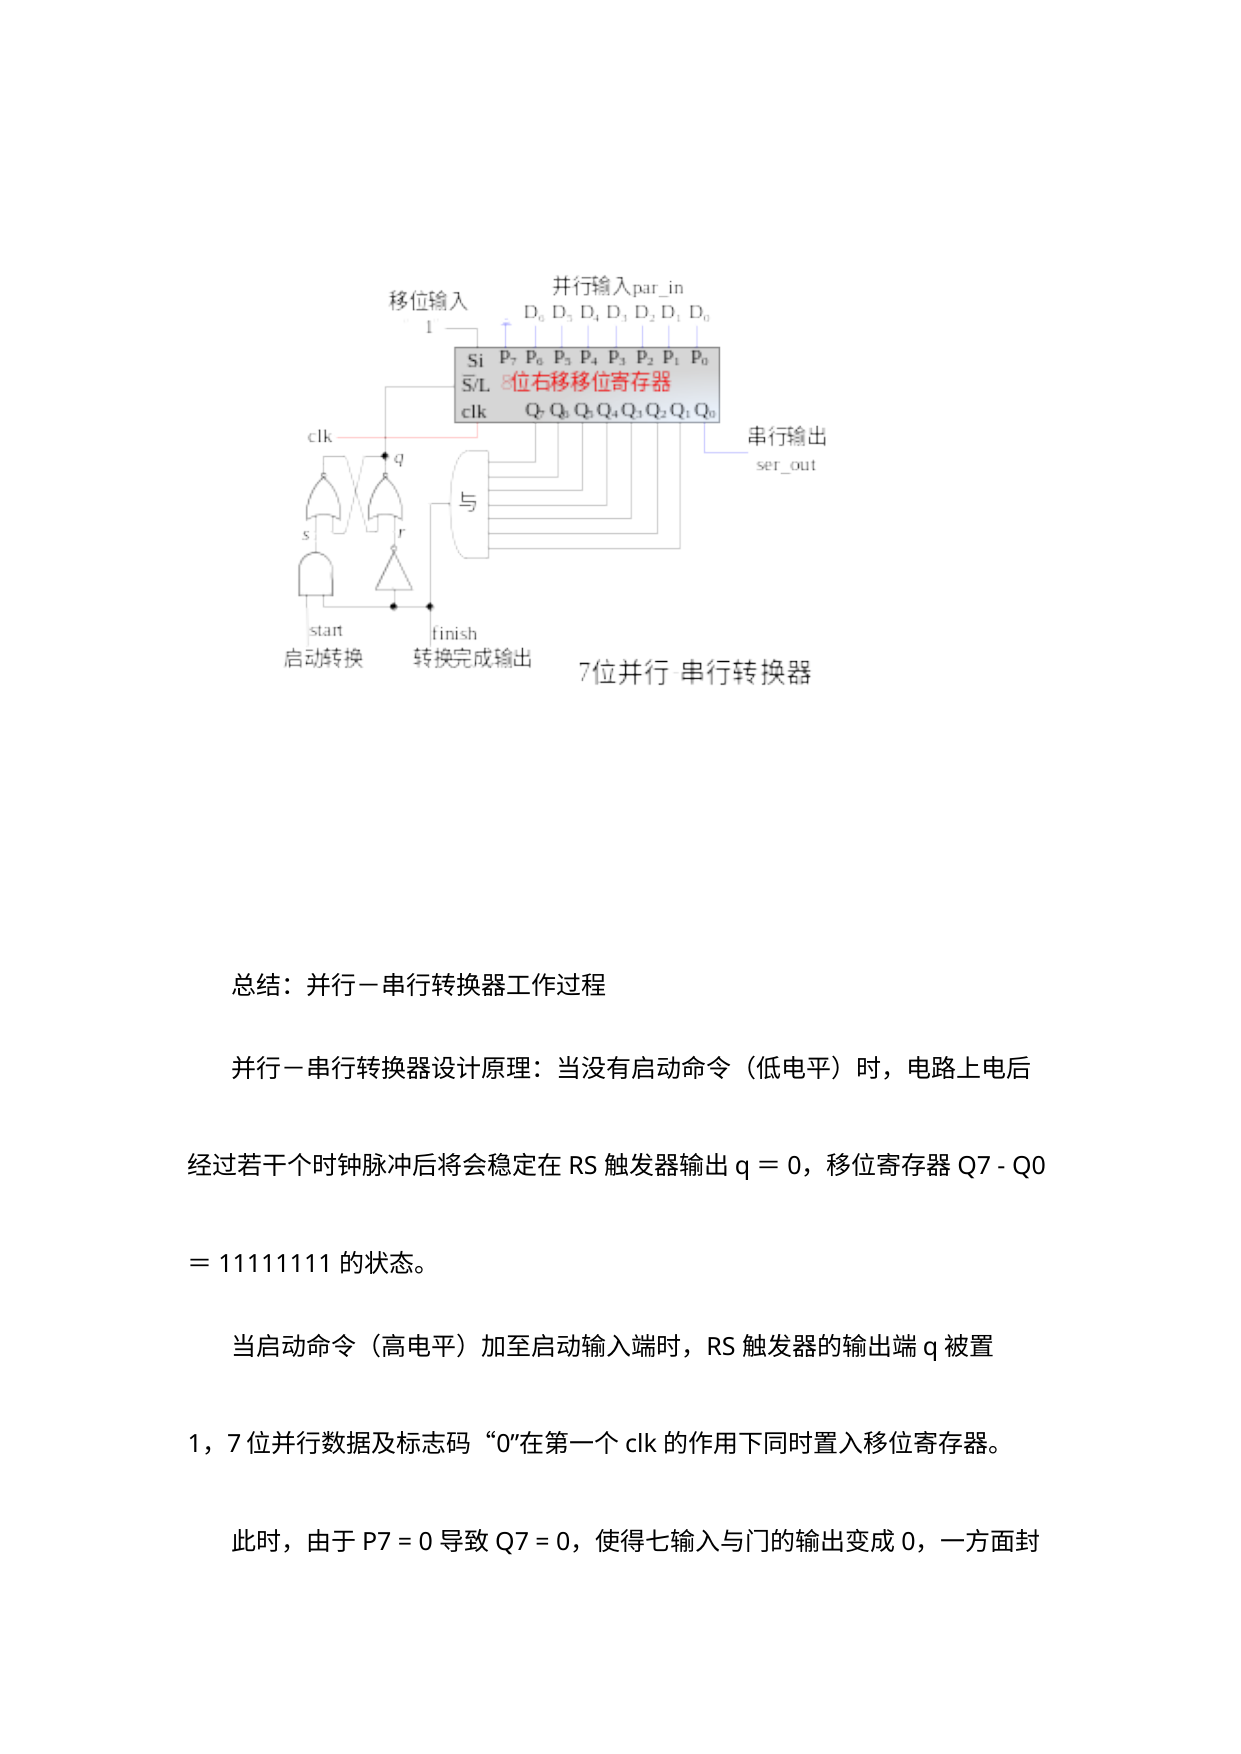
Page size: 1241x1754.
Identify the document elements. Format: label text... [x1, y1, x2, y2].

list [187, 1312, 1053, 1572]
list 总结：并行－串行转换器工作过程 [187, 951, 1053, 1016]
list 并行－串行转换器设计原理：当没有启动命令（低电平）时，电路上电后经过若干个时钟脉冲后将会稳定在 RS 触发器输出 q ＝ 0，移位寄存器 Q7 - Q0＝ 11111111 的状态。 [187, 1034, 1053, 1294]
